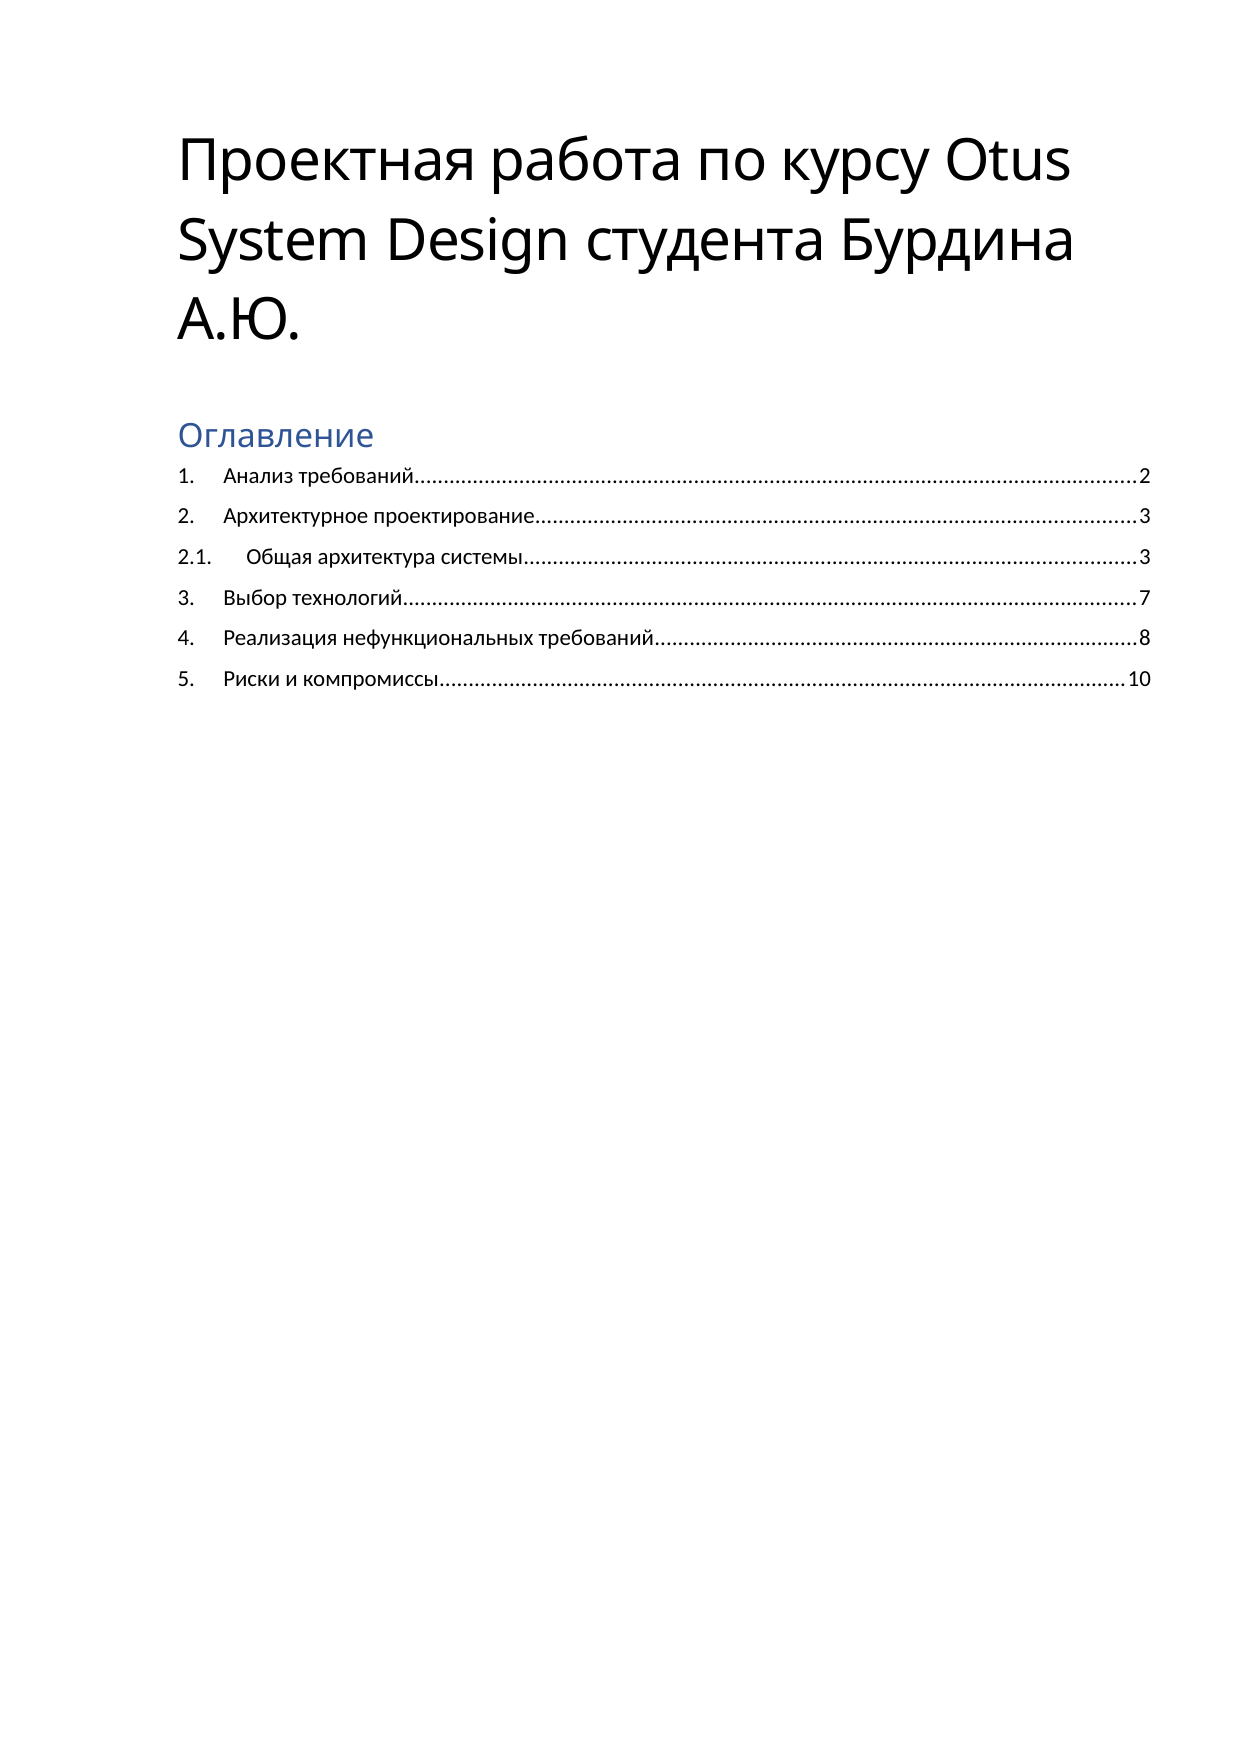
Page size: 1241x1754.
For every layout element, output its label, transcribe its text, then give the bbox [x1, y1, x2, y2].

title Проектная работа по курсу Otus System Design студента Бурдина А.Ю. [177, 118, 1152, 357]
